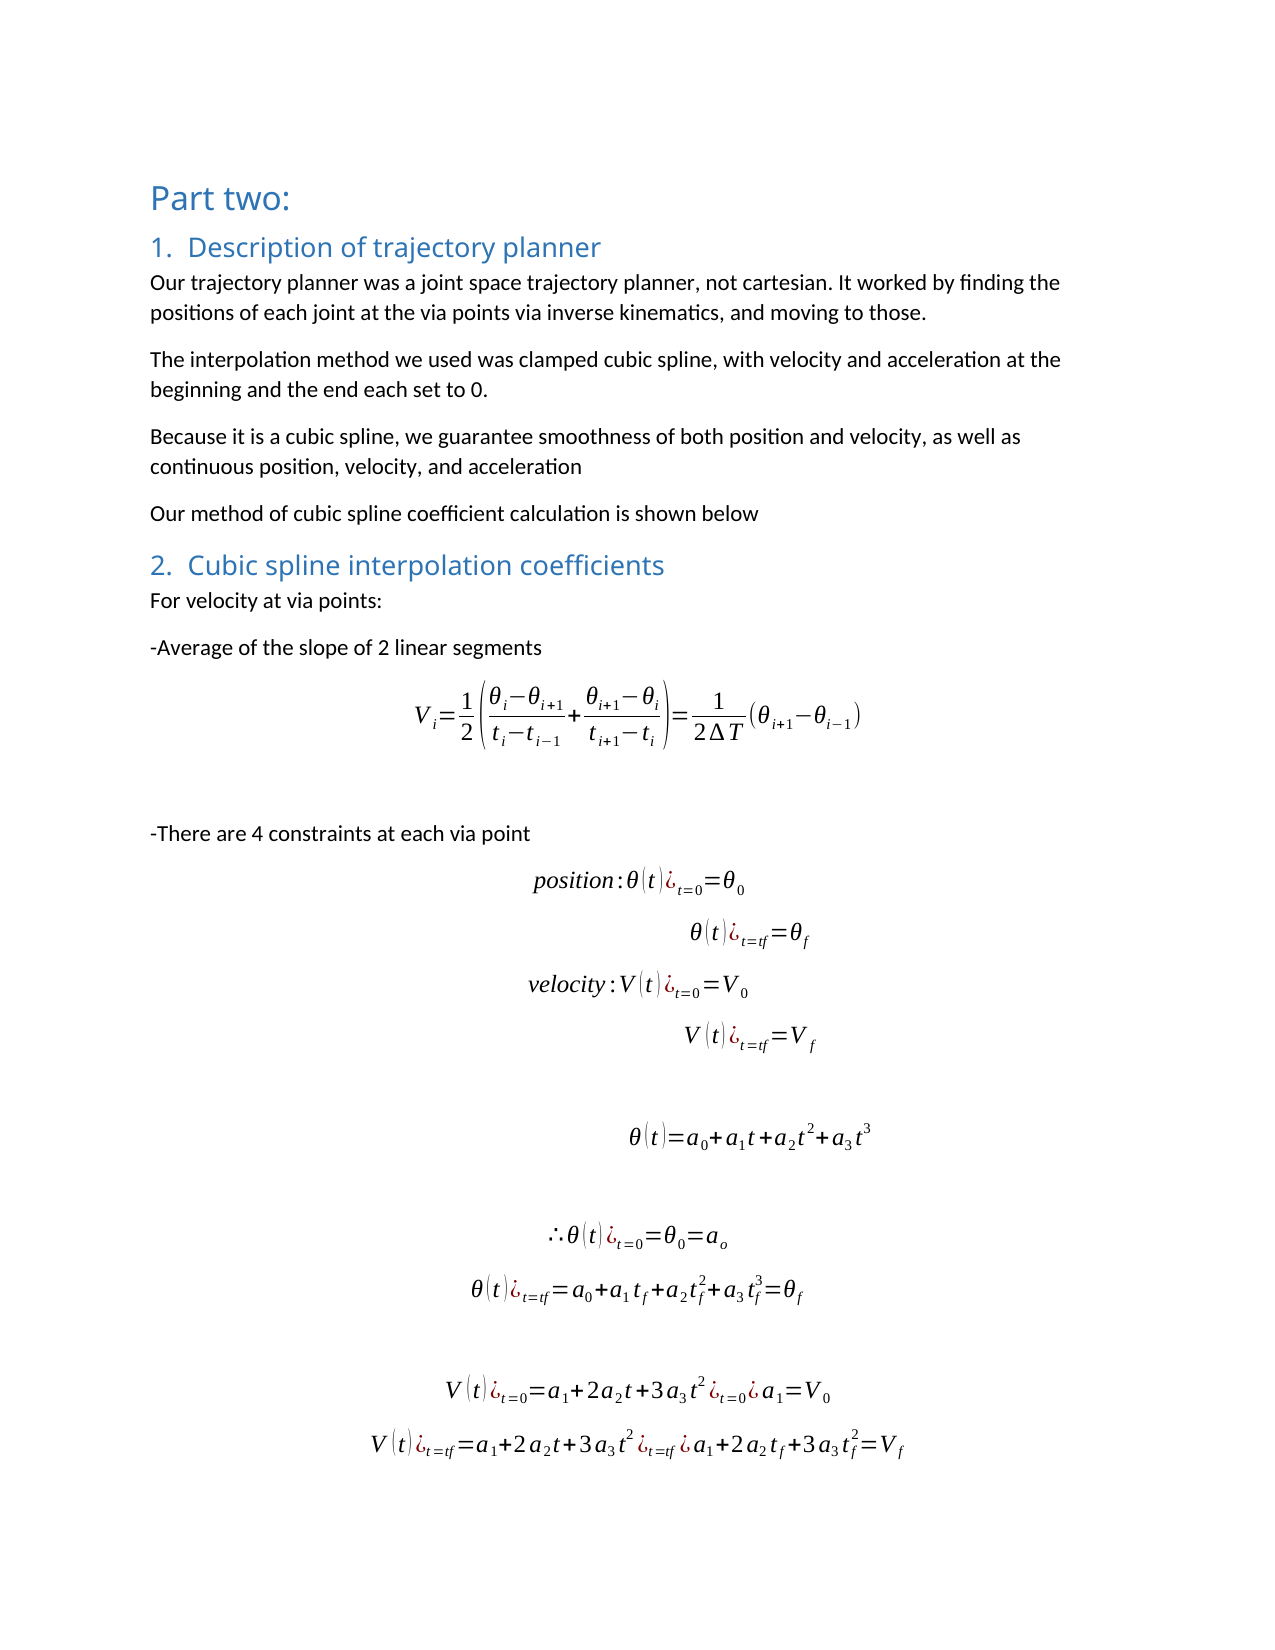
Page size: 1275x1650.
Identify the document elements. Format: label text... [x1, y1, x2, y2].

text Because it is a cubic spline, we guarantee smoothness of both position and velocity, as well as continuous position, velocity, and acceleration [150, 422, 1125, 480]
text For velocity at via points: [150, 586, 1125, 614]
text Our trajectory planner was a joint space trajectory planner, not cartesian. It worked by finding the positions of each joint at the via points via inverse kinematics, and moving to those. [150, 268, 1125, 326]
subtitle Description of trajectory planner [150, 228, 1125, 265]
text -There are 4 constraints at each via point [150, 819, 1125, 847]
text -Average of the slope of 2 linear segments [150, 633, 1125, 661]
subtitle Cubic spline interpolation coefficients [150, 546, 1125, 583]
subtitle Part two: [150, 175, 1125, 220]
text The interpolation method we used was clamped cubic spline, with velocity and acceleration at the beginning and the end each set to 0. [150, 345, 1125, 403]
text Our method of cubic spline coefficient calculation is shown below [150, 499, 1125, 527]
